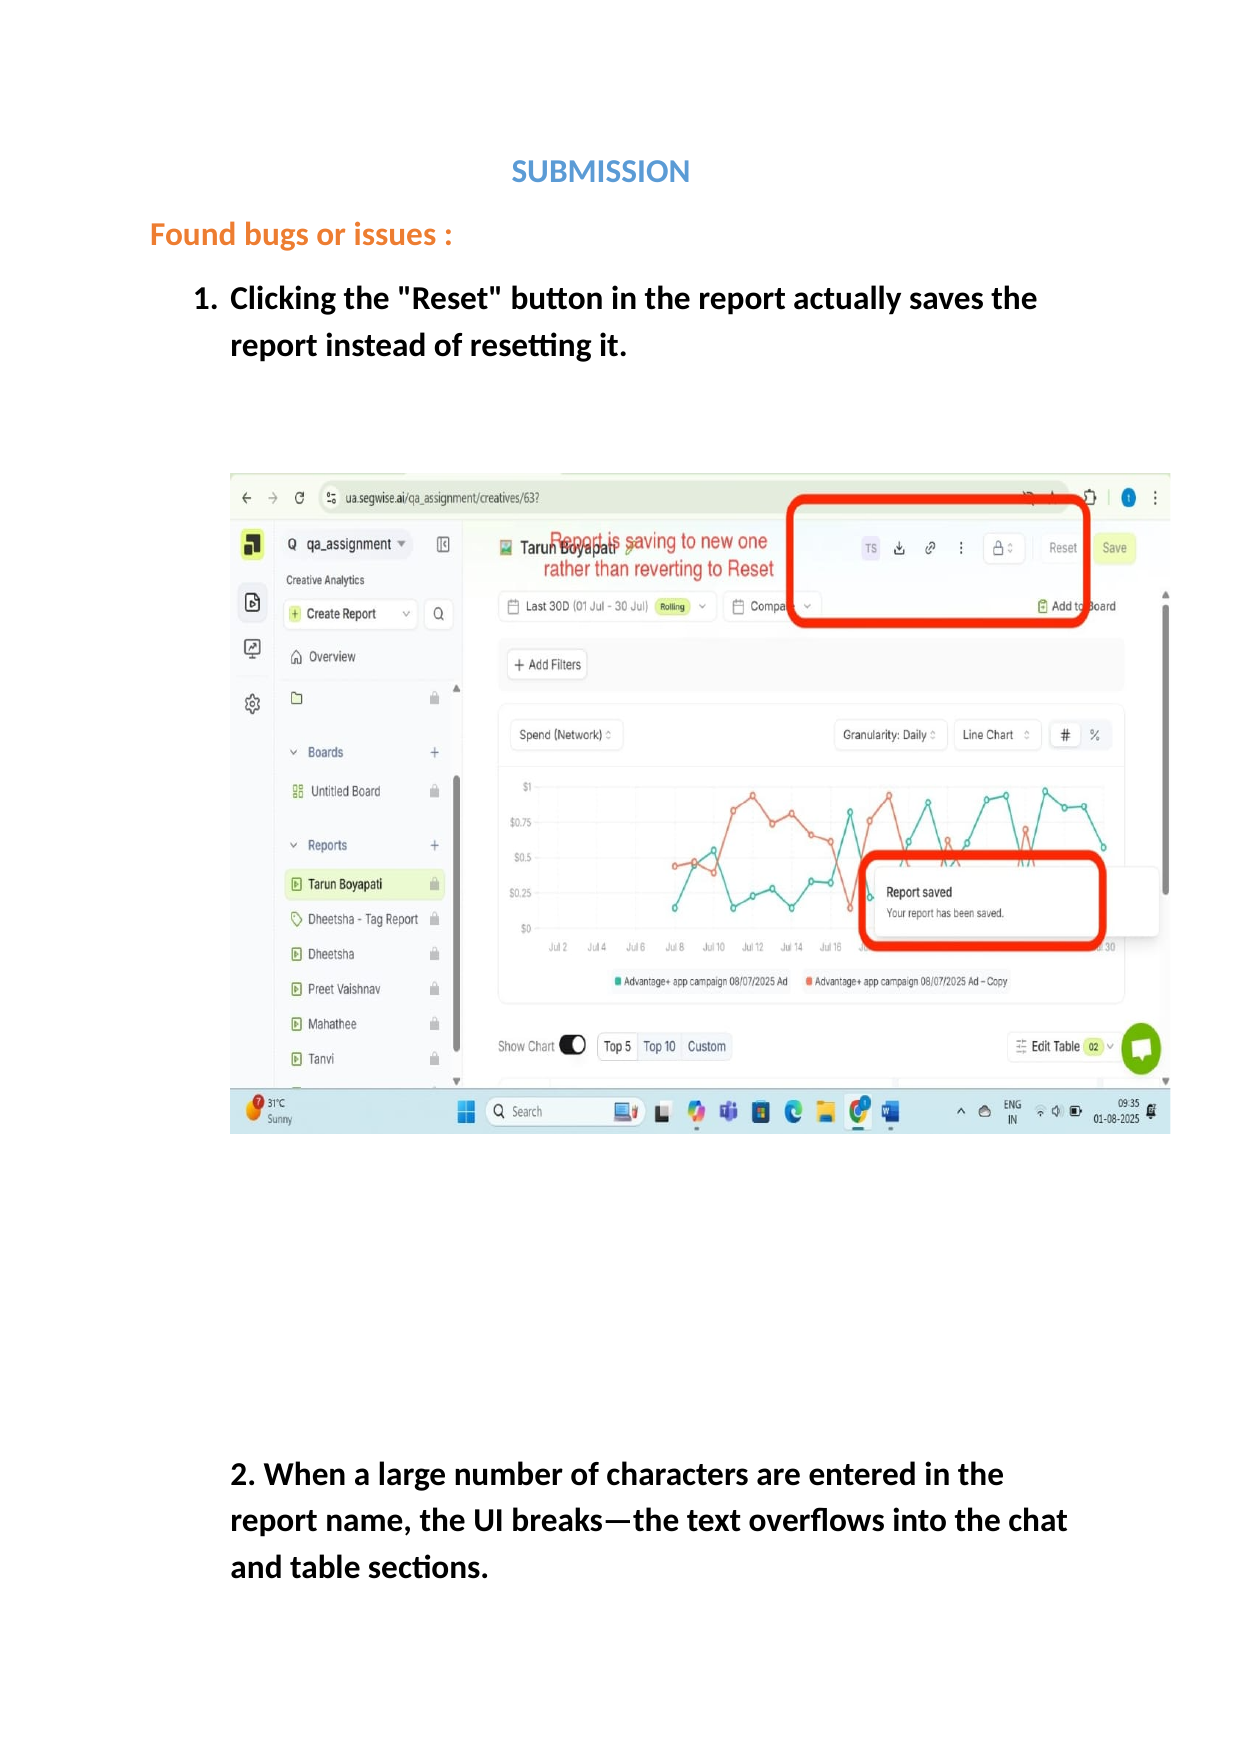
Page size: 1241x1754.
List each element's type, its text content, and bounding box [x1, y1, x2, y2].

text Found bugs or issues : [150, 213, 1090, 254]
list Clicking the "Reset" button in the report actually saves the report instead of resetting it. [193, 277, 1090, 364]
text SUBMISSION [150, 150, 1090, 191]
picture [230, 473, 1171, 1134]
list 2. When a large number of characters are entered in the report name, the UI breaks—the text overflows into the chat and table sections. [230, 1453, 1090, 1587]
